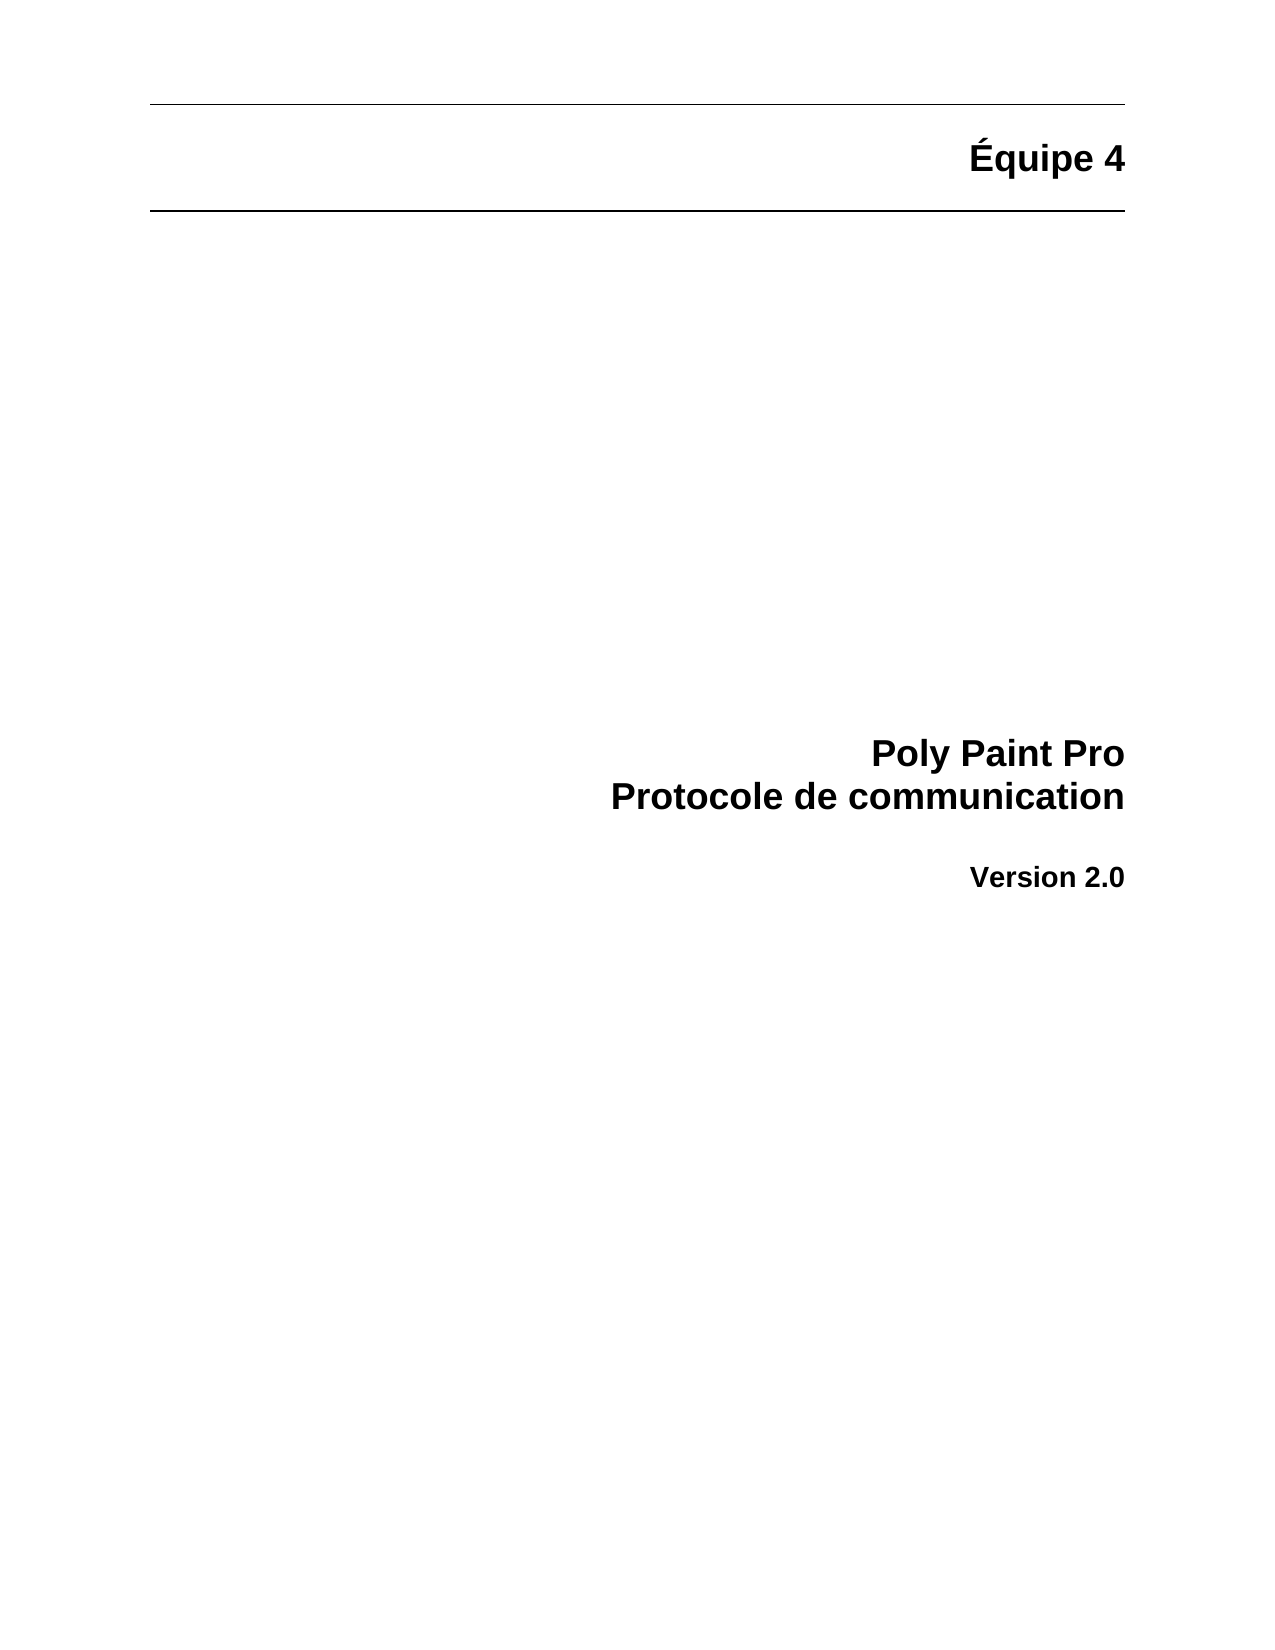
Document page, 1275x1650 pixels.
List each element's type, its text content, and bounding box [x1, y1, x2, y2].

title Version 2.0 [150, 860, 1125, 894]
title Protocole de communication [150, 774, 1125, 817]
title Poly Paint Pro [150, 731, 1125, 774]
